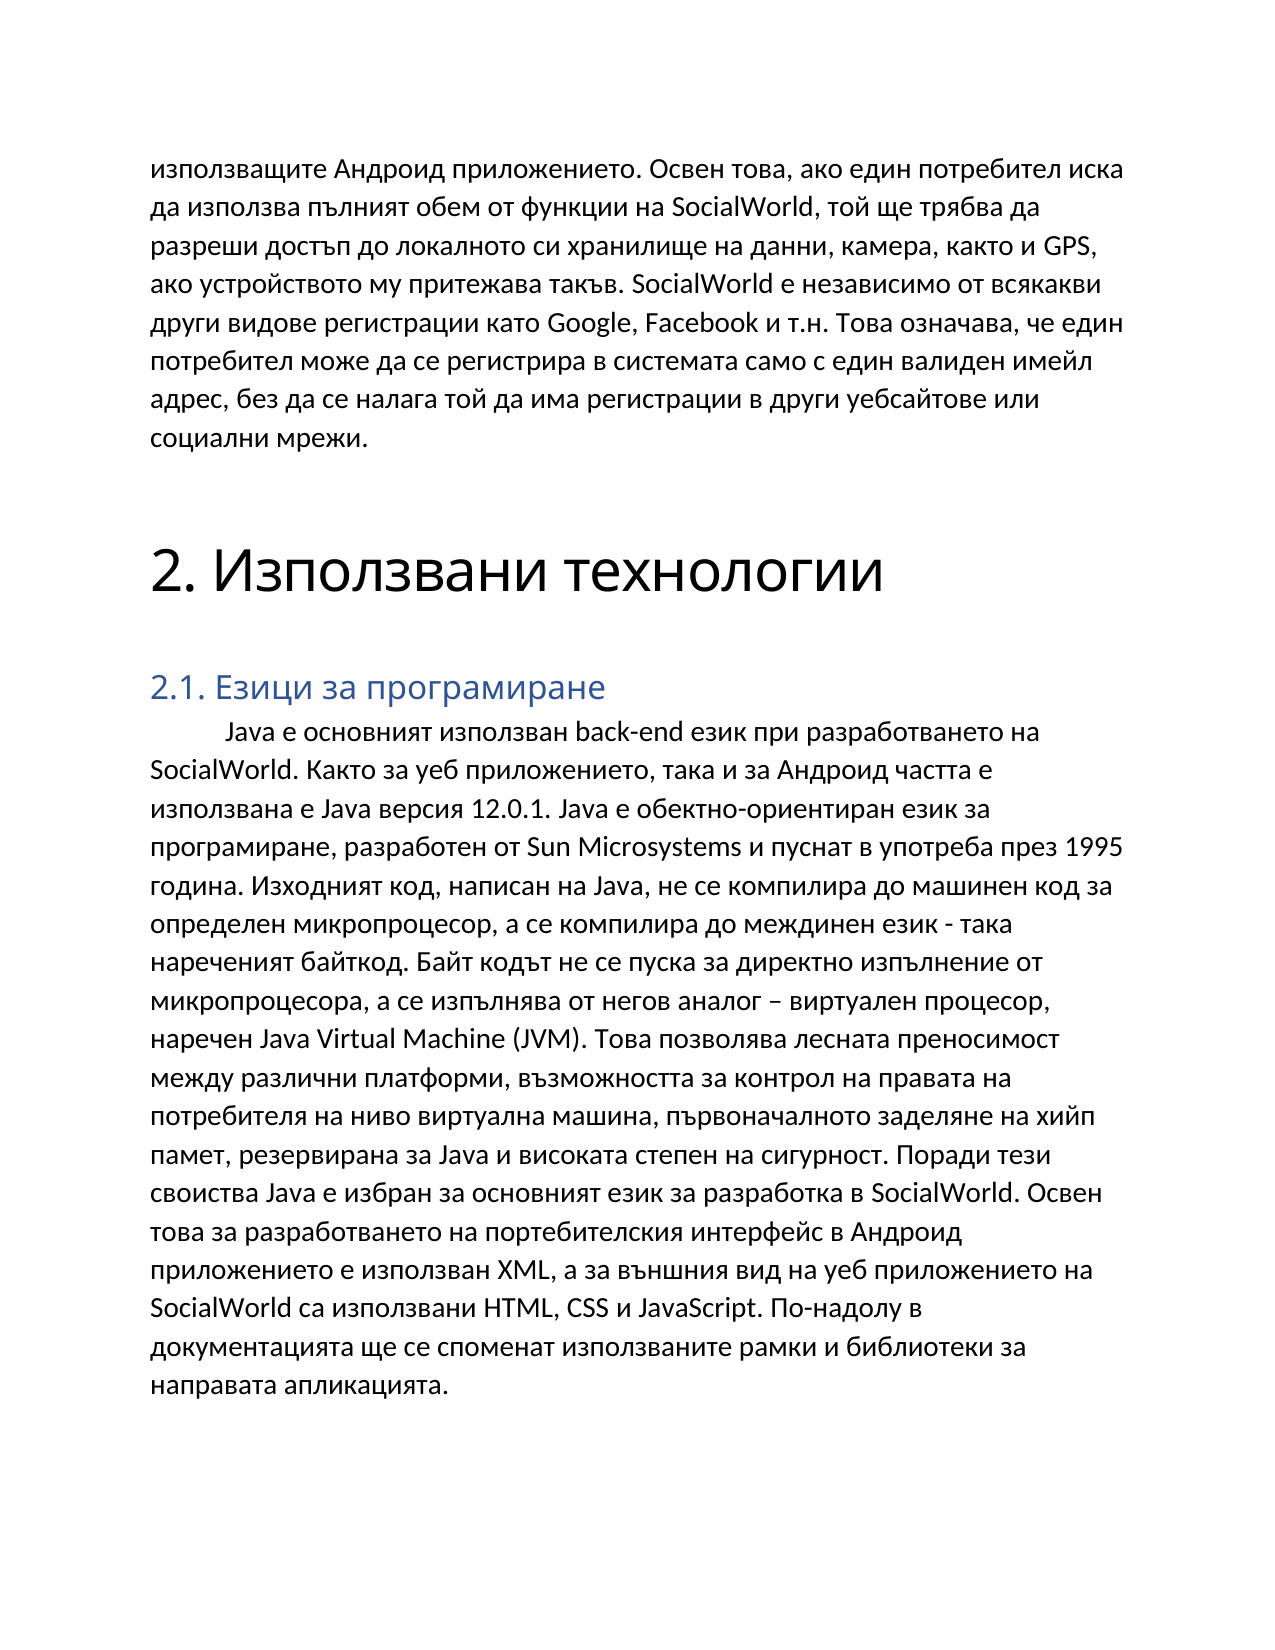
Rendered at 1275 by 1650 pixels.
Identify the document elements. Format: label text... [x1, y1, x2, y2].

title 2. Използвани технологии [150, 529, 1125, 609]
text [150, 150, 1125, 455]
subtitle 2.1. Езици за програмиране [150, 664, 1125, 709]
text Java е основният използван back-end език при разработването на SocialWorld. Както за уеб приложението, така и за Андроид частта е използвана е Java версия 12.0.1. Java е обектно-ориентиран език за програмиране, разработен от Sun Microsystems и пуснат в употреба през 1995 година. Изходният код, написан на Java, не се компилира до машинен код за определен микропроцесор, а се компилира до междинен език - така нареченият байткод. Байт кодът не се пуска за директно изпълнение от микропроцесора, а се изпълнява от негов аналог – виртуален процесор, наречен Java Virtual Machine (JVM). Това позволява лесната преносимост между различни платформи, възможността за контрол на правата на потребителя на ниво виртуална машина, първоначалното заделяне на хийп памет, резервирана за Java и високата степен на сигурност. Поради тези своиства Java е избран за основният език за разработка в SocialWorld. Освен това за разработването на портебителския интерфейс в Андроид приложението е използван XML, а за външния вид на уеб приложението на SocialWorld са използвани HTML, CSS и JavaScript. По-надолу в документацията ще се споменат използваните рамки и библиотеки за направата апликацията. [150, 713, 1125, 1402]
